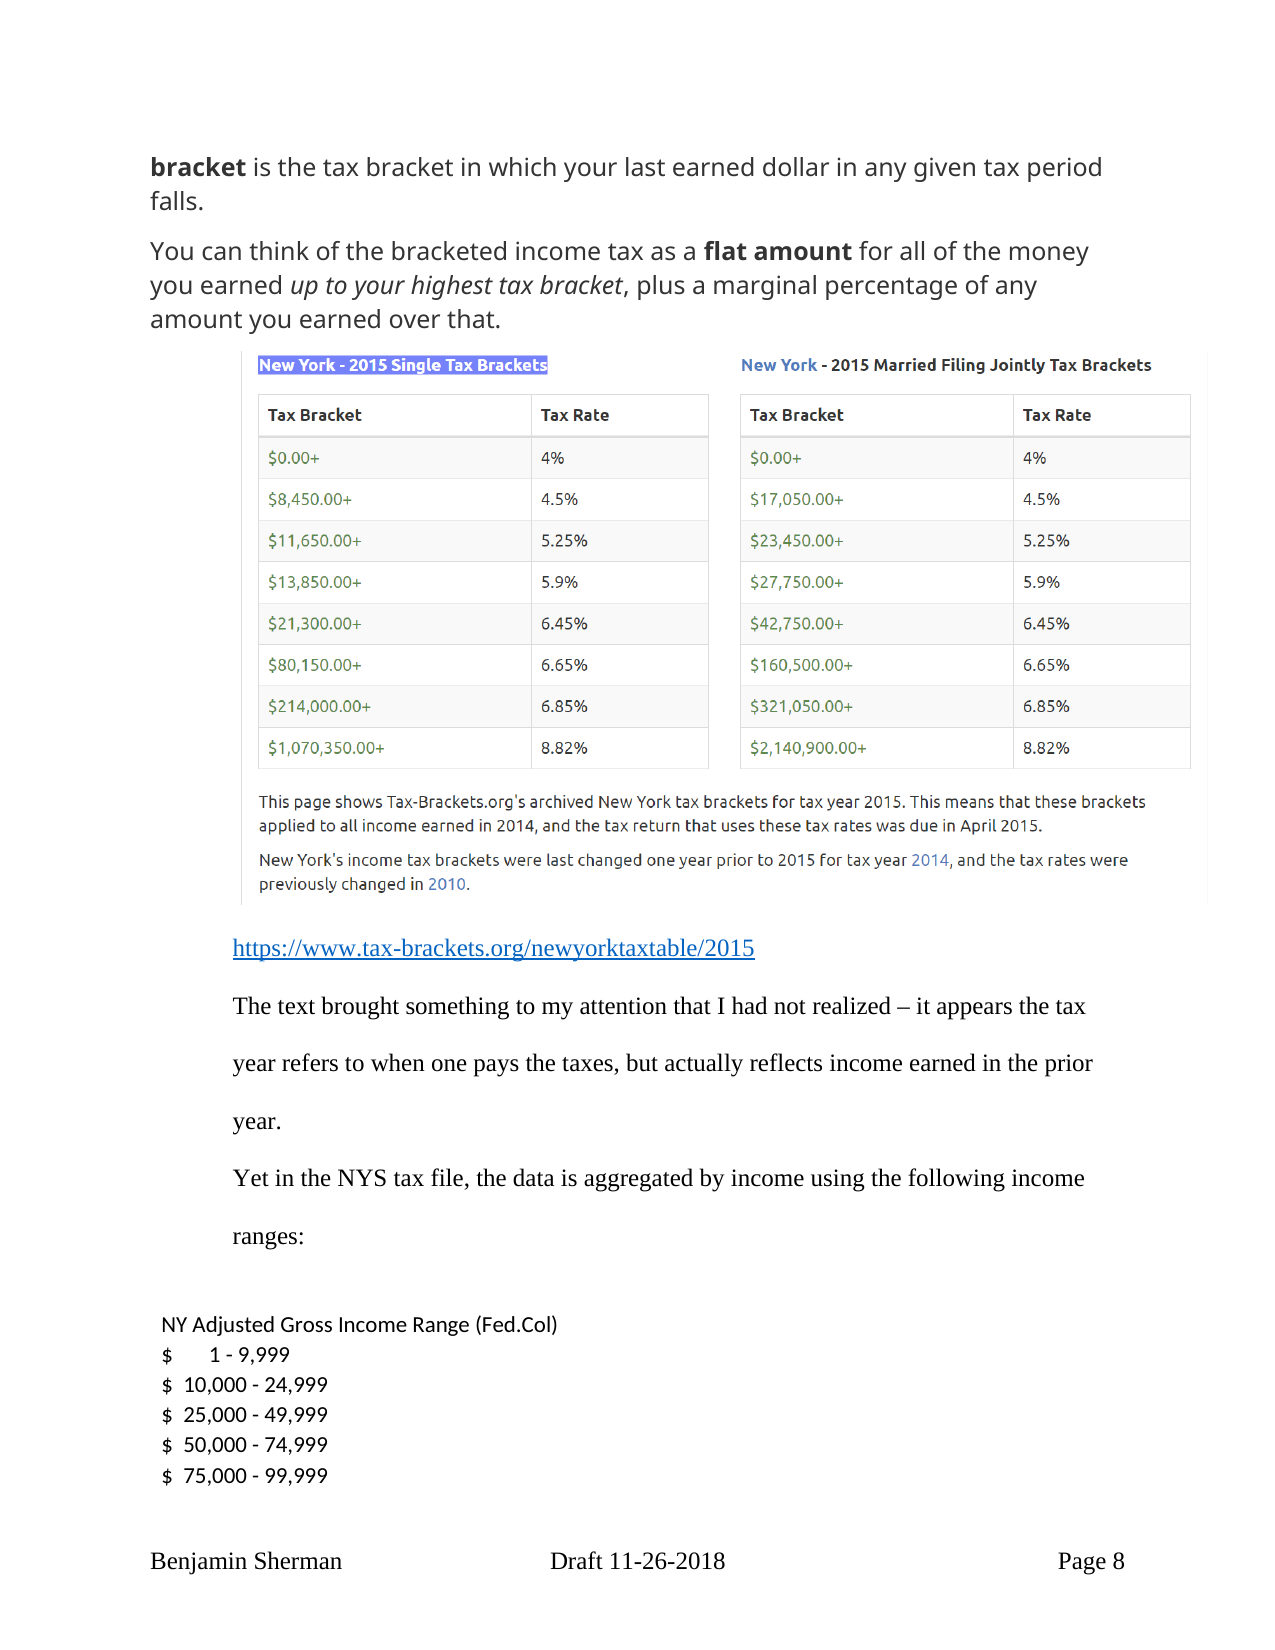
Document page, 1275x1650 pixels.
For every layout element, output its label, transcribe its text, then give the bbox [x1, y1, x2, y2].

text You can think of the bracketed income tax as a flat amount for all of the money you earned up to your highest tax bracket, plus a marginal percentage of any amount you earned over that. [150, 234, 1125, 336]
table_cell $ 10,000 - 24,999 [150, 1368, 598, 1398]
table_cell $ 1 - 9,999 [150, 1338, 598, 1368]
list https://www.tax-brackets.org/newyorktaxtable/2015 [232, 933, 1125, 962]
picture [232, 351, 1208, 905]
table_cell $ 25,000 - 49,999 [150, 1398, 598, 1428]
list The text brought something to my attention that I had not realized – it appears the tax year refers to when one pays the taxes, but actually reflects income earned in the prior year. [232, 991, 1125, 1134]
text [150, 150, 1125, 218]
list Yet in the NYS tax file, the data is aggregated by income using the following income ranges: [232, 1163, 1125, 1249]
table_cell $ 50,000 - 74,999 [150, 1428, 598, 1458]
table_header NY Adjusted Gross Income Range (Fed.Col) [150, 1308, 598, 1338]
table_cell $ 75,000 - 99,999 [150, 1459, 598, 1489]
